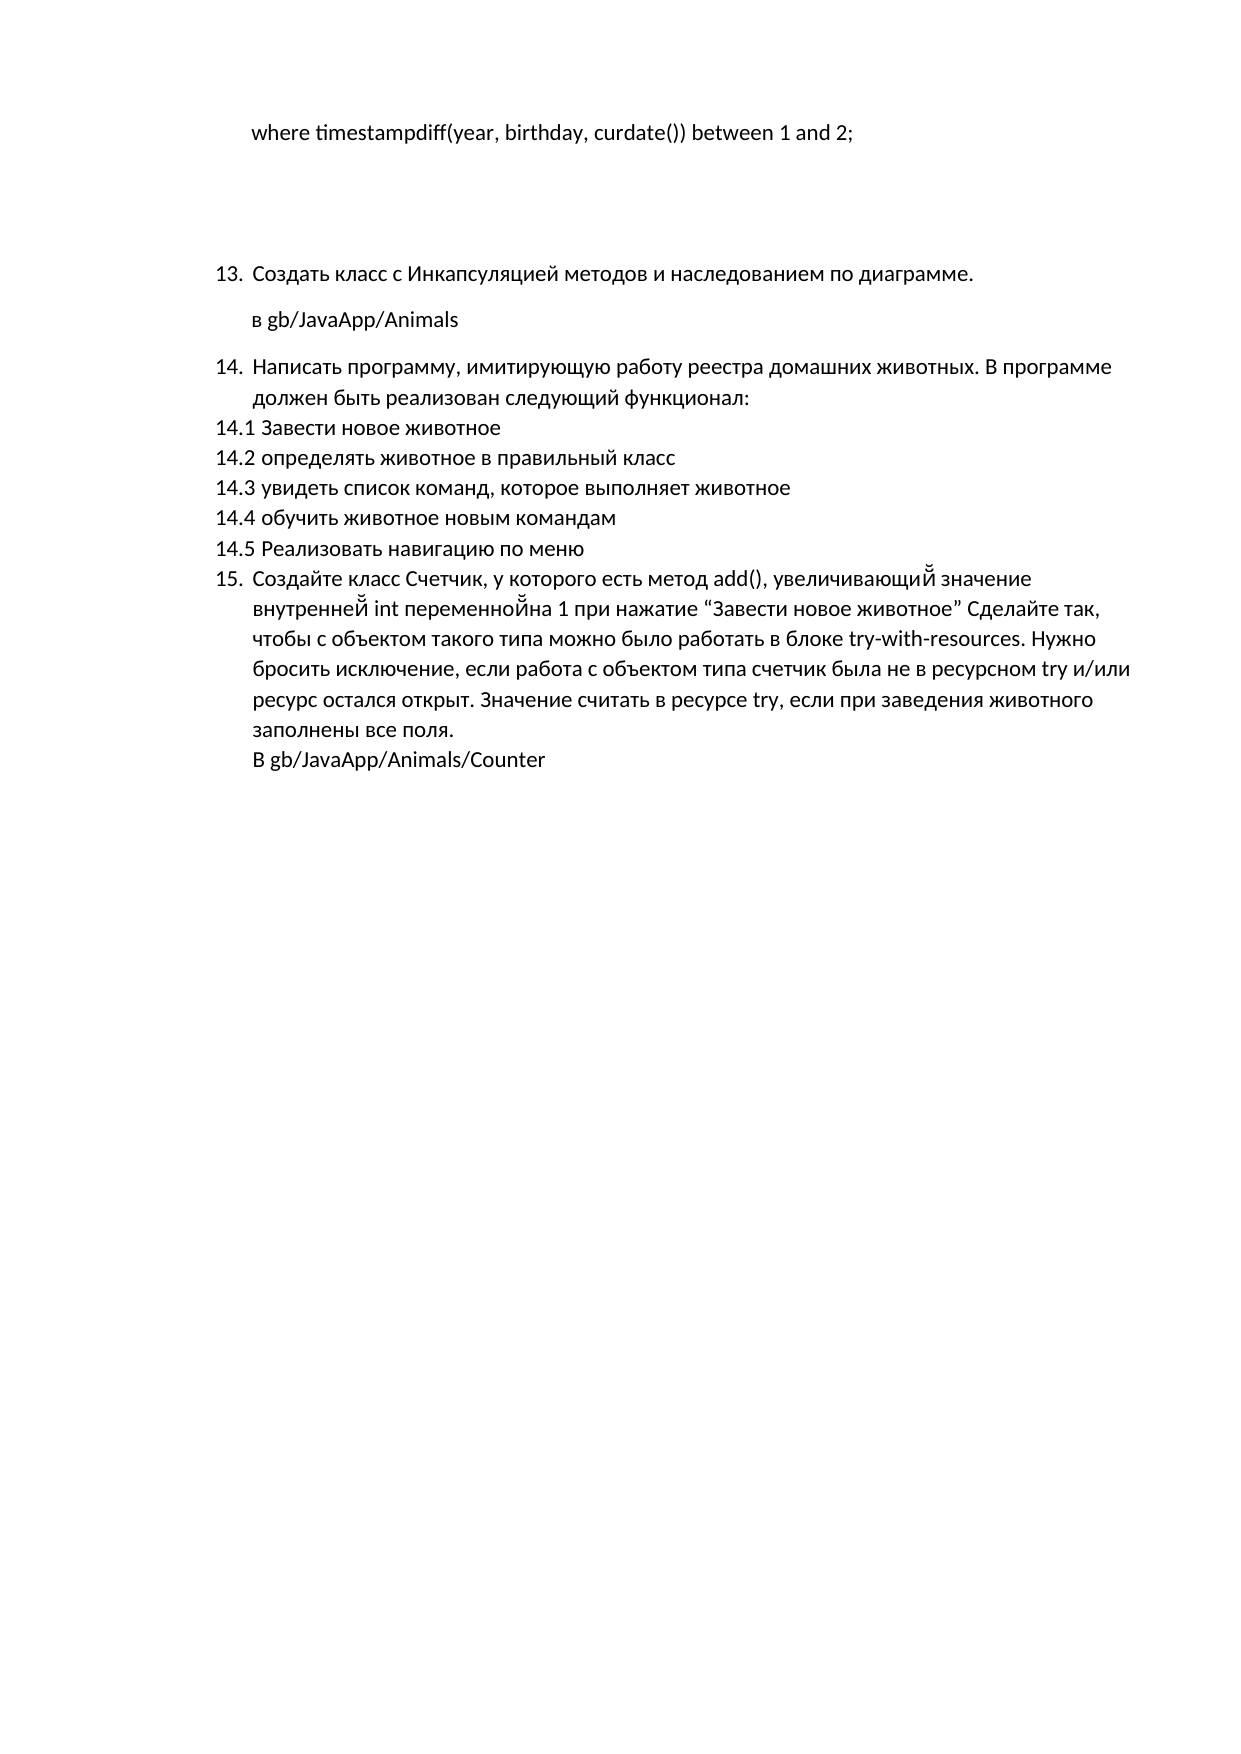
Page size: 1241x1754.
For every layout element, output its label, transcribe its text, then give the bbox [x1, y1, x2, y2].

list Создайте класс Счетчик, у которого есть метод add(), увеличивающий̆ значение внутренней̆ int переменной̆на 1 при нажатие “Завести новое животное” Сделайте так, чтобы с объектом такого типа можно было работать в блоке try-with-resources. Нужно бросить исключение, если работа с объектом типа счетчик была не в ресурсном try и/или ресурс остался открыт. Значение считать в ресурсе try, если при заведения животного заполнены все поля. [215, 564, 1152, 743]
list Создать класс с Инкапсуляцией методов и наследованием по диаграмме. [215, 259, 1152, 287]
list Завести новое животное [215, 413, 1152, 441]
list В gb/JavaApp/Animals/Counter [252, 745, 1152, 773]
list обучить животное новым командам [215, 503, 1152, 532]
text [251, 118, 1152, 146]
list Написать программу, имитирующую работу реестра домашних животных. В программе должен быть реализован следующий функционал: [215, 352, 1152, 411]
list увидеть список команд, которое выполняет животное [215, 473, 1152, 501]
list определять животное в правильный класс [215, 443, 1152, 471]
text в gb/JavaApp/Animals [251, 306, 1152, 334]
list Реализовать навигацию по меню [215, 534, 1152, 562]
